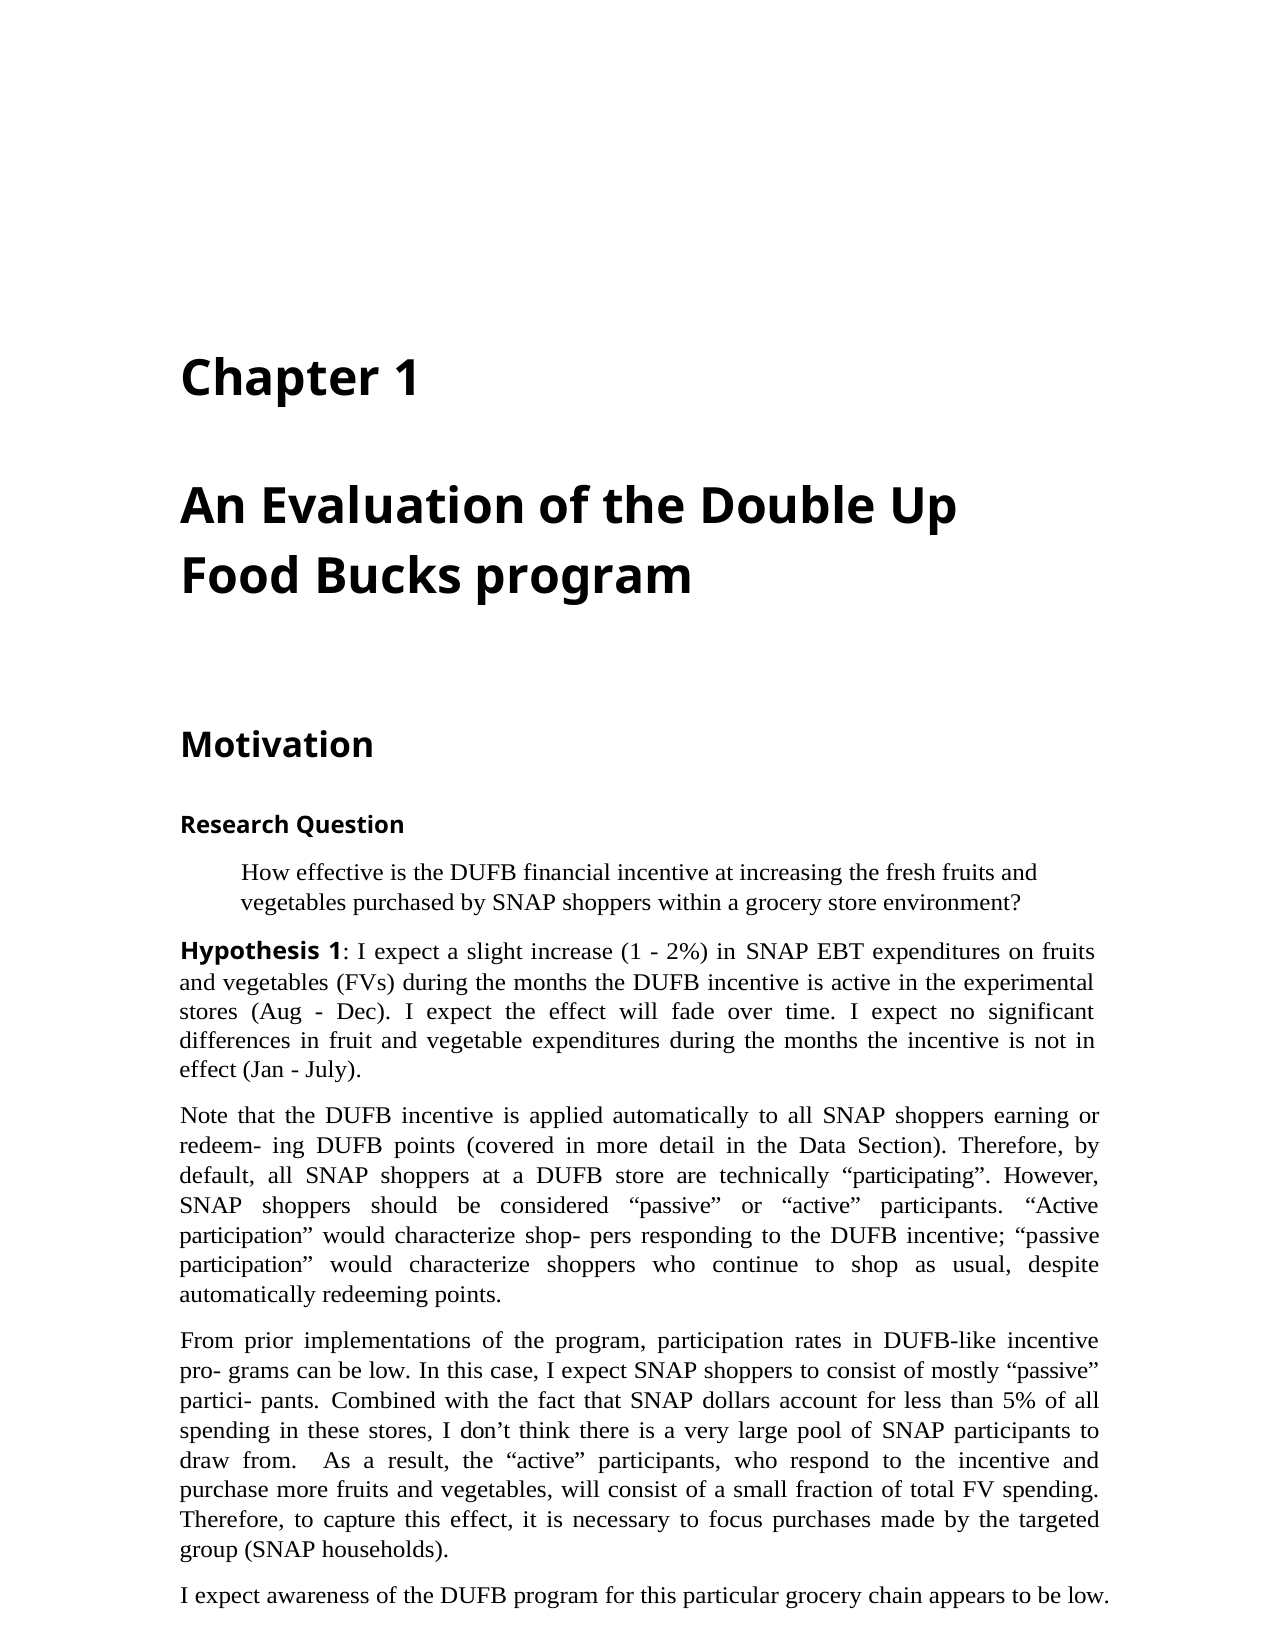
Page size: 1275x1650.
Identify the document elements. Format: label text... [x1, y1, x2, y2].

text An Evaluation of the Double Up Food Bucks program [180, 470, 1042, 608]
subtitle Chapter 1 [180, 342, 1110, 410]
text Hypothesis 1: I expect a slight increase (1 - 2%) in SNAP EBT expenditures on fruits and vegetables (FVs) during the months the DUFB incentive is active in the experimental stores (Aug - Dec). I expect the effect will fade over time. I expect no significant differences in fruit and vegetable expenditures during the months the incentive is not in effect (Jan - July). [179, 934, 1095, 1083]
subtitle Motivation [180, 719, 1110, 768]
subtitle Research Question [180, 808, 1110, 840]
text How effective is the DUFB financial incentive at increasing the fresh fruits and vegetables purchased by SNAP shoppers within a grocery store environment? [240, 858, 1042, 915]
text Note that the DUFB incentive is applied automatically to all SNAP shoppers earning or redeem- ing DUFB points (covered in more detail in the Data Section). Therefore, by default, all SNAP shoppers at a DUFB store are technically “participating”. However, SNAP shoppers should be considered “passive” or “active” participants. “Active participation” would characterize shop- pers responding to the DUFB incentive; “passive participation” would characterize shoppers who continue to shop as usual, despite automatically redeeming points. [179, 1102, 1099, 1308]
text I expect awareness of the DUFB program for this particular grocery chain appears to be low. [180, 1581, 1110, 1609]
text From prior implementations of the program, participation rates in DUFB-like incentive pro- grams can be low. In this case, I expect SNAP shoppers to consist of mostly “passive” partici- pants. Combined with the fact that SNAP dollars account for less than 5% of all spending in these stores, I don’t think there is a very large pool of SNAP participants to draw from. As a result, the “active” participants, who respond to the incentive and purchase more fruits and vegetables, will consist of a small fraction of total FV spending. Therefore, to capture this effect, it is necessary to focus purchases made by the targeted group (SNAP households). [179, 1327, 1099, 1563]
